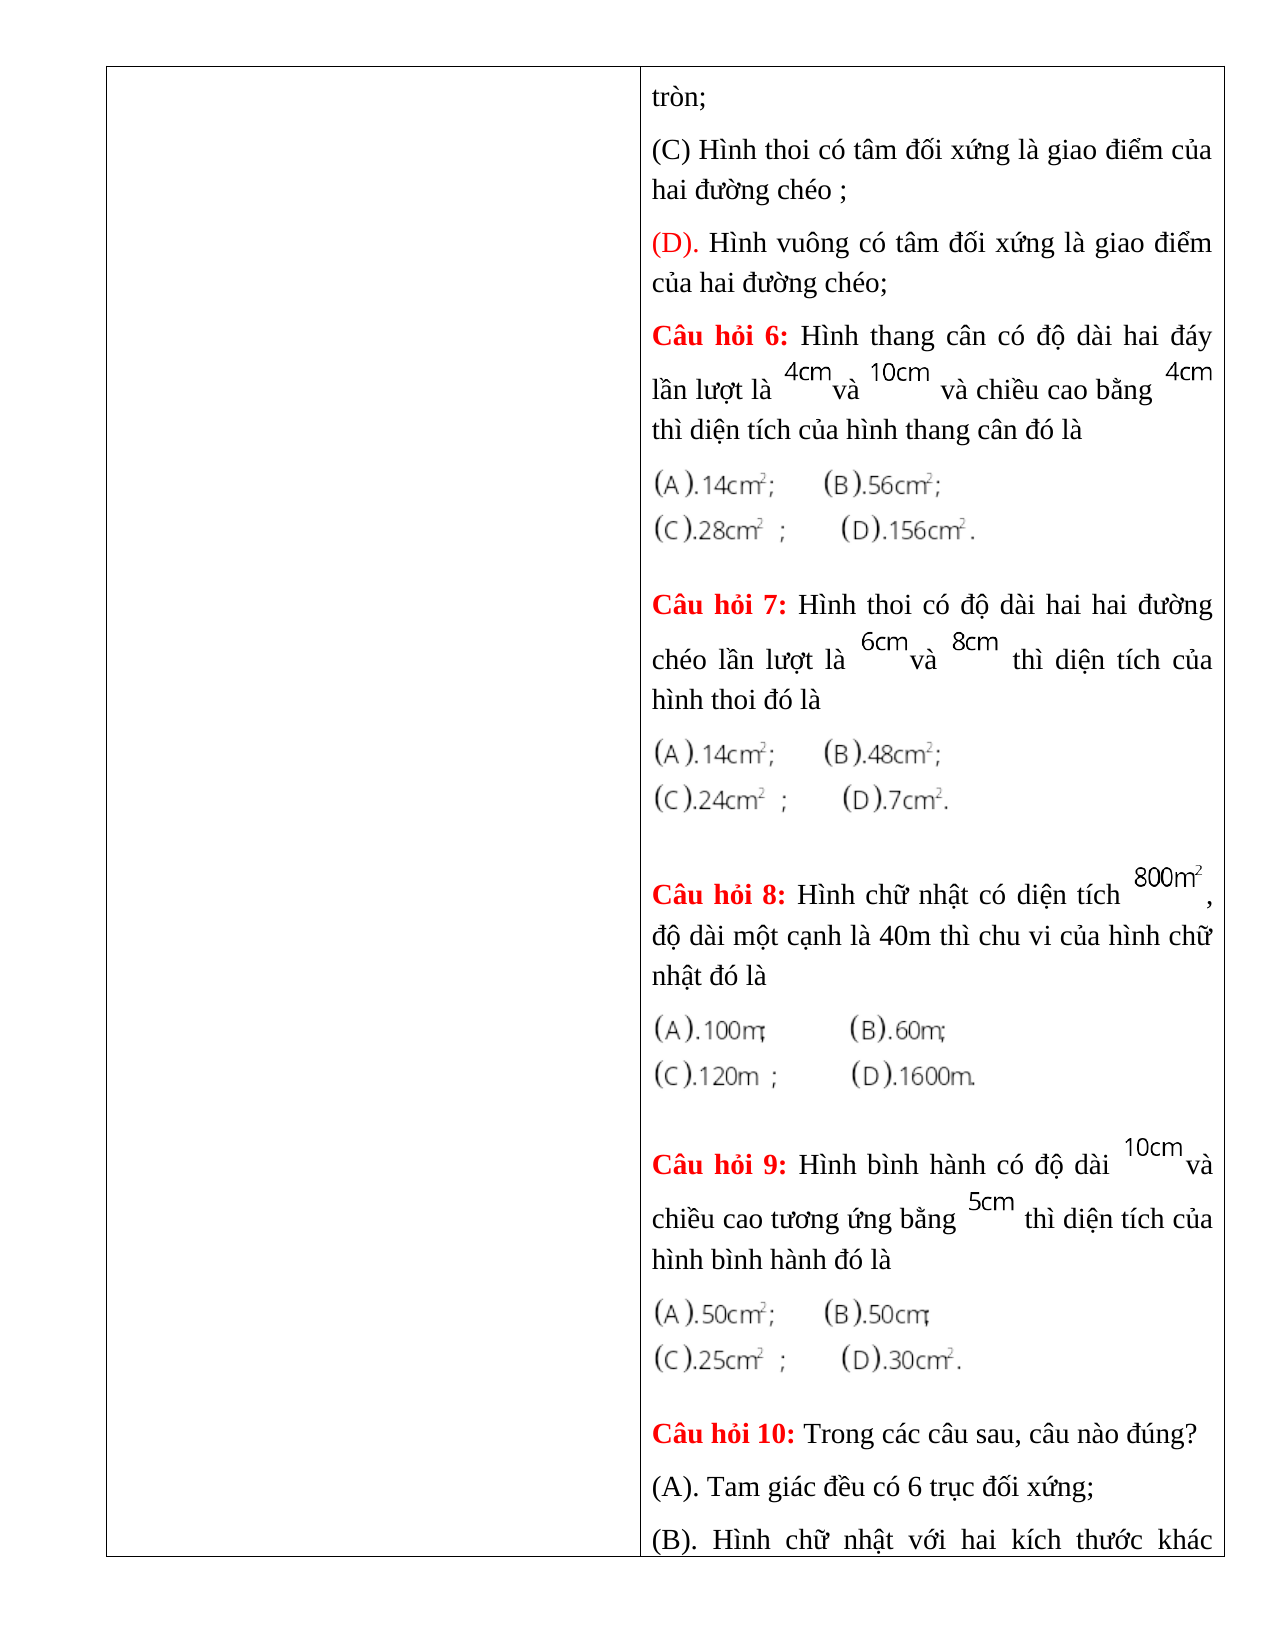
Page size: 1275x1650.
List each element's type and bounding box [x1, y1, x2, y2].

table_cell [641, 67, 1224, 1556]
table_cell [107, 67, 640, 1556]
